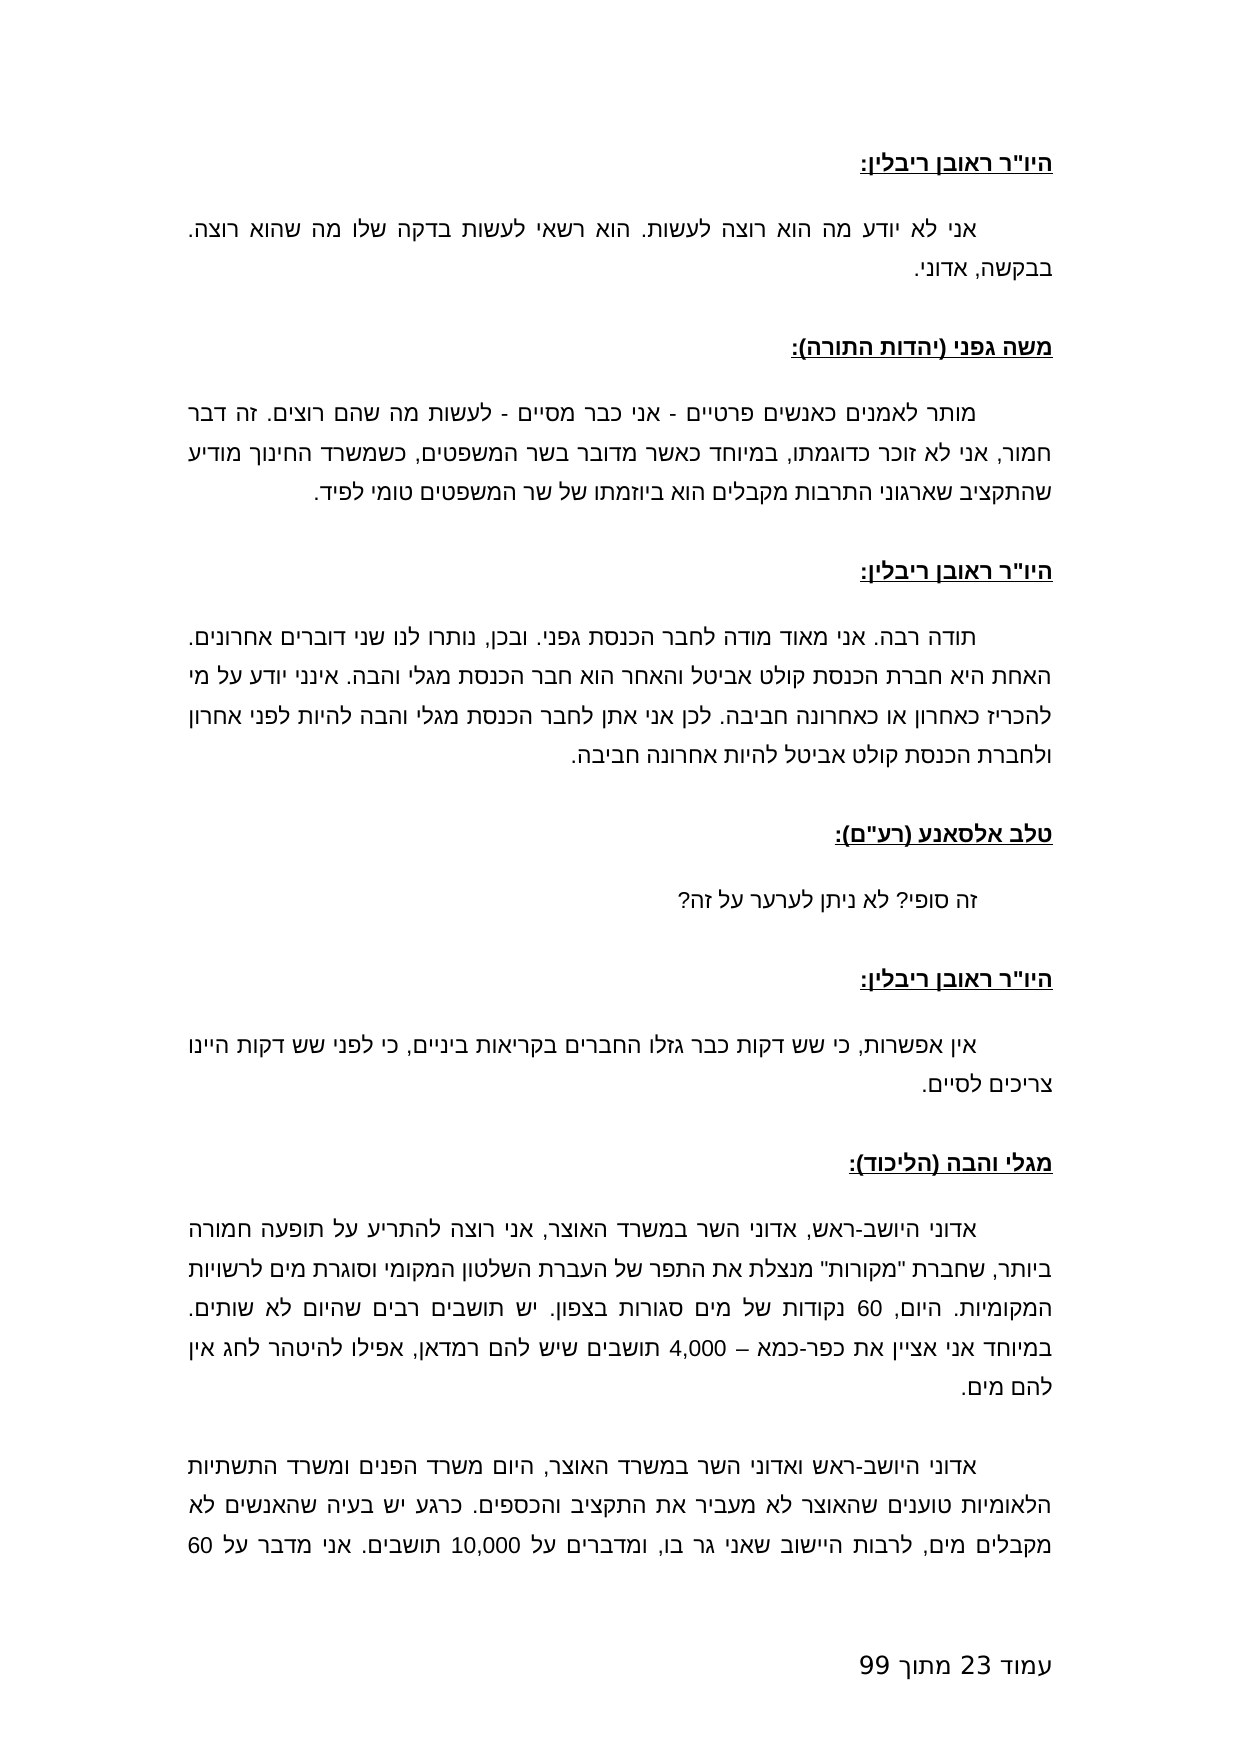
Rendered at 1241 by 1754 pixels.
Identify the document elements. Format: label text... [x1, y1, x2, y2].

text אדוני היושב-ראש, אדוני השר במשרד האוצר, אני רוצה להתריע על תופעה חמורה ביותר, שחברת "מקורות" מנצלת את התפר של העברת השלטון המקומי וסוגרת מים לרשויות המקומיות. היום, 60 נקודות של מים סגורות בצפון. יש תושבים רבים שהיום לא שותים. במיוחד אני אציין את כפר-כמא – 4,000 תושבים שיש להם רמדאן, אפילו להיטהר לחג אין להם מים. [187, 1216, 1053, 1400]
text טלב אלסאנע (רע"ם): [187, 821, 1053, 848]
text מגלי והבה (הליכוד): [187, 1150, 1053, 1177]
text משה גפני (יהדות התורה): [187, 334, 1053, 361]
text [187, 1453, 1053, 1558]
text תודה רבה. אני מאוד מודה לחבר הכנסת גפני. ובכן, נותרו לנו שני דוברים אחרונים. האחת היא חברת הכנסת קולט אביטל והאחר הוא חבר הכנסת מגלי והבה. אינני יודע על מי להכריז כאחרון או כאחרונה חביבה. לכן אני אתן לחבר הכנסת מגלי והבה להיות לפני אחרון ולחברת הכנסת קולט אביטל להיות אחרונה חביבה. [187, 624, 1053, 769]
text אין אפשרות, כי שש דקות כבר גזלו החברים בקריאות ביניים, כי לפני שש דקות היינו צריכים לסיים. [187, 1032, 1053, 1098]
text מותר לאמנים כאנשים פרטיים - אני כבר מסיים - לעשות מה שהם רוצים. זה דבר חמור, אני לא זוכר כדוגמתו, במיוחד כאשר מדובר בשר המשפטים, כשמשרד החינוך מודיע שהתקציב שארגוני התרבות מקבלים הוא ביוזמתו של שר המשפטים טומי לפיד. [187, 400, 1053, 505]
text היו"ר ראובן ריבלין: [187, 150, 1053, 176]
text אני לא יודע מה הוא רוצה לעשות. הוא רשאי לעשות בדקה שלו מה שהוא רוצה. בבקשה, אדוני. [187, 216, 1053, 282]
text היו"ר ראובן ריבלין: [187, 966, 1053, 992]
text היו"ר ראובן ריבלין: [187, 558, 1053, 584]
text זה סופי? לא ניתן לערער על זה? [187, 887, 1053, 913]
